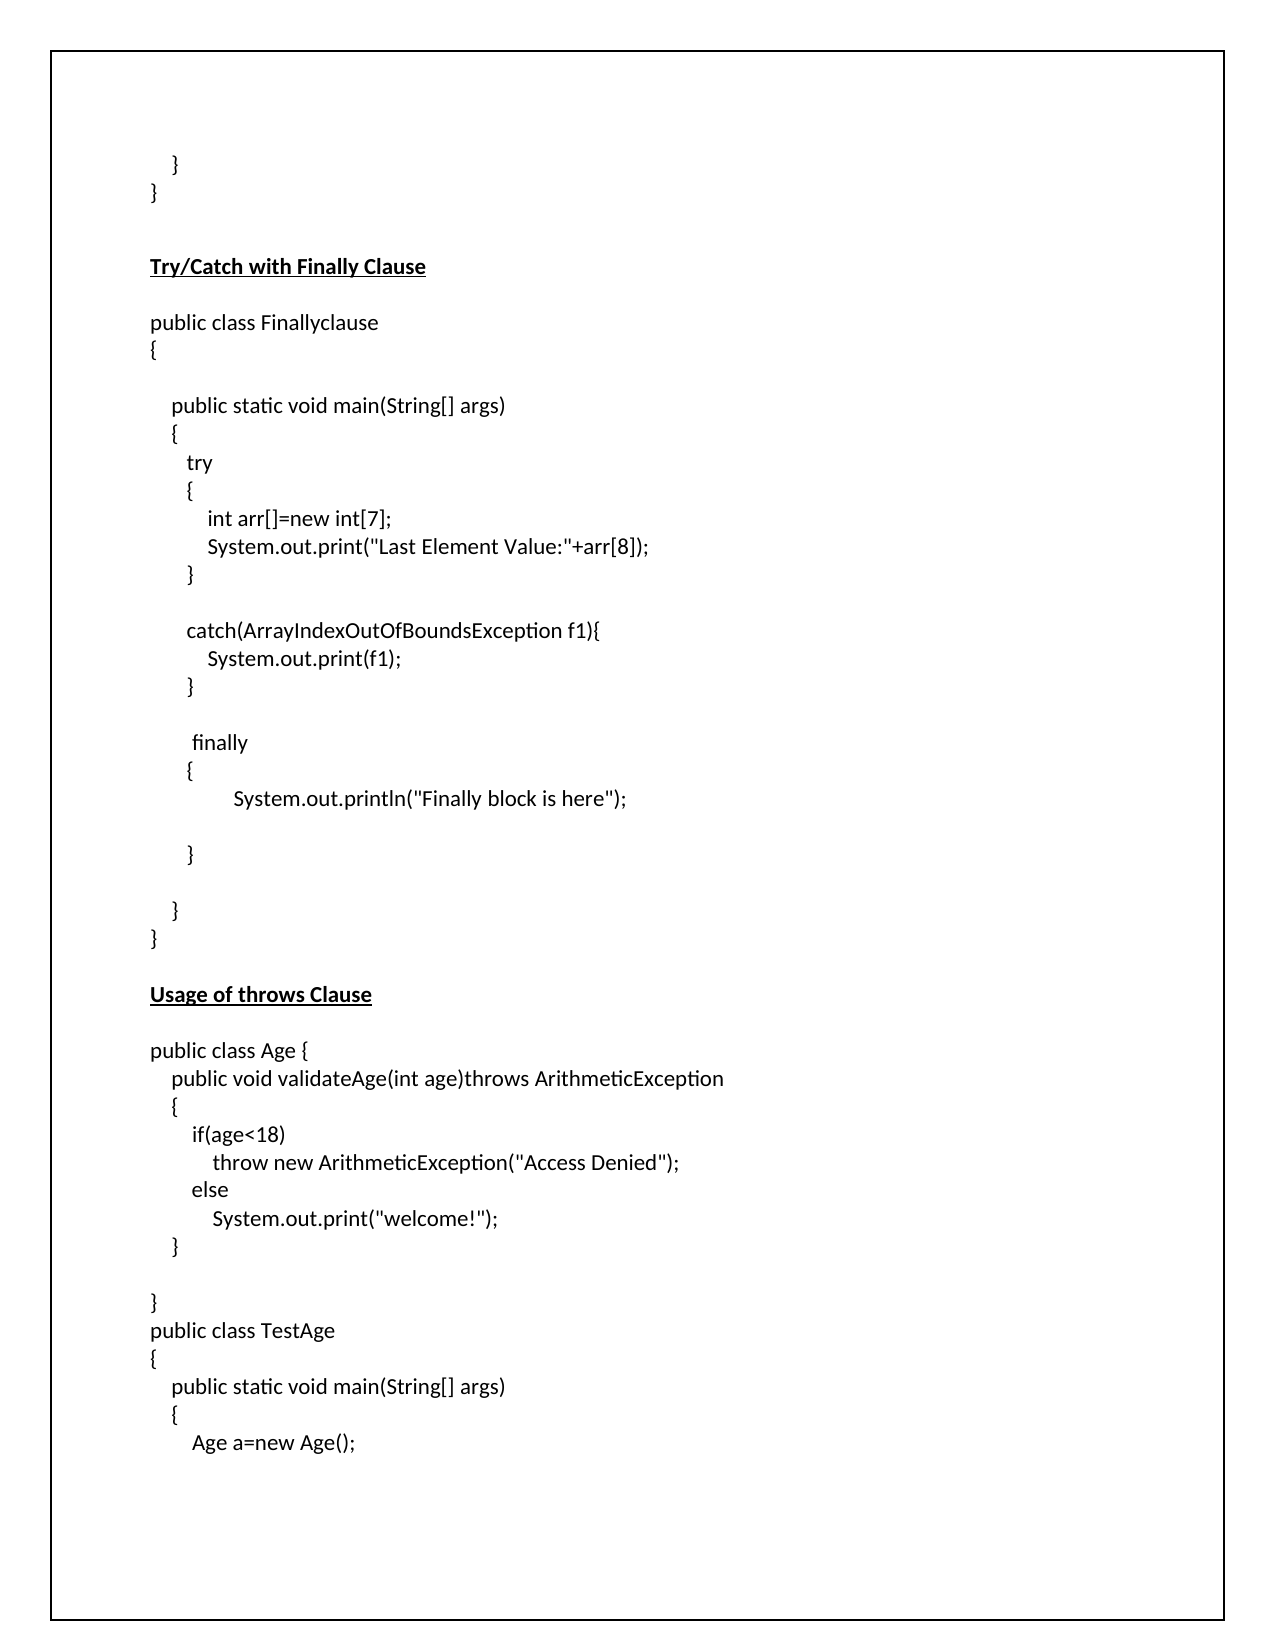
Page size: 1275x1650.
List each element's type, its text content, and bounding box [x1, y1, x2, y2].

text public class Age { [150, 1036, 1135, 1064]
text { [171, 419, 1135, 448]
text } [186, 840, 1135, 868]
text { [171, 1400, 1135, 1428]
text } [186, 672, 1135, 700]
text try [186, 448, 1135, 476]
text System.out.print("Last Element Value:"+arr[8]); [207, 532, 1135, 560]
text { [150, 336, 1135, 363]
text public static void main(String[] args) [171, 1372, 1135, 1400]
text } [150, 924, 1135, 952]
text { [171, 1092, 1135, 1120]
text } [171, 896, 1135, 924]
text } [186, 560, 1135, 588]
subtitle Usage of throws Clause [150, 980, 1135, 1008]
text finally [192, 728, 1135, 756]
text public static void main(String[] args) [171, 392, 1135, 419]
text System.out.println("Finally block is here"); [233, 784, 1135, 812]
text catch(ArrayIndexOutOfBoundsException f1){ System.out.print(f1); [186, 616, 603, 672]
text if(age<18) [192, 1120, 1135, 1148]
subtitle Try/Catch with Finally Clause [150, 252, 1135, 280]
text int arr[]=new int[7]; [207, 504, 1135, 532]
text throw new ArithmeticException("Access Denied"); else [191, 1149, 682, 1203]
text } [171, 150, 1135, 178]
text } [171, 1232, 1135, 1260]
text System.out.print("welcome!"); [212, 1204, 1135, 1232]
text } [150, 178, 1135, 206]
text public class Finallyclause [150, 308, 1135, 336]
text { [150, 1344, 1135, 1372]
text { [186, 476, 1135, 504]
text } [150, 1288, 1135, 1316]
text Age a=new Age(); [192, 1428, 1135, 1456]
text { [186, 756, 1135, 784]
text public void validateAge(int age)throws ArithmeticException [171, 1064, 1135, 1092]
text public class TestAge [150, 1316, 1135, 1344]
